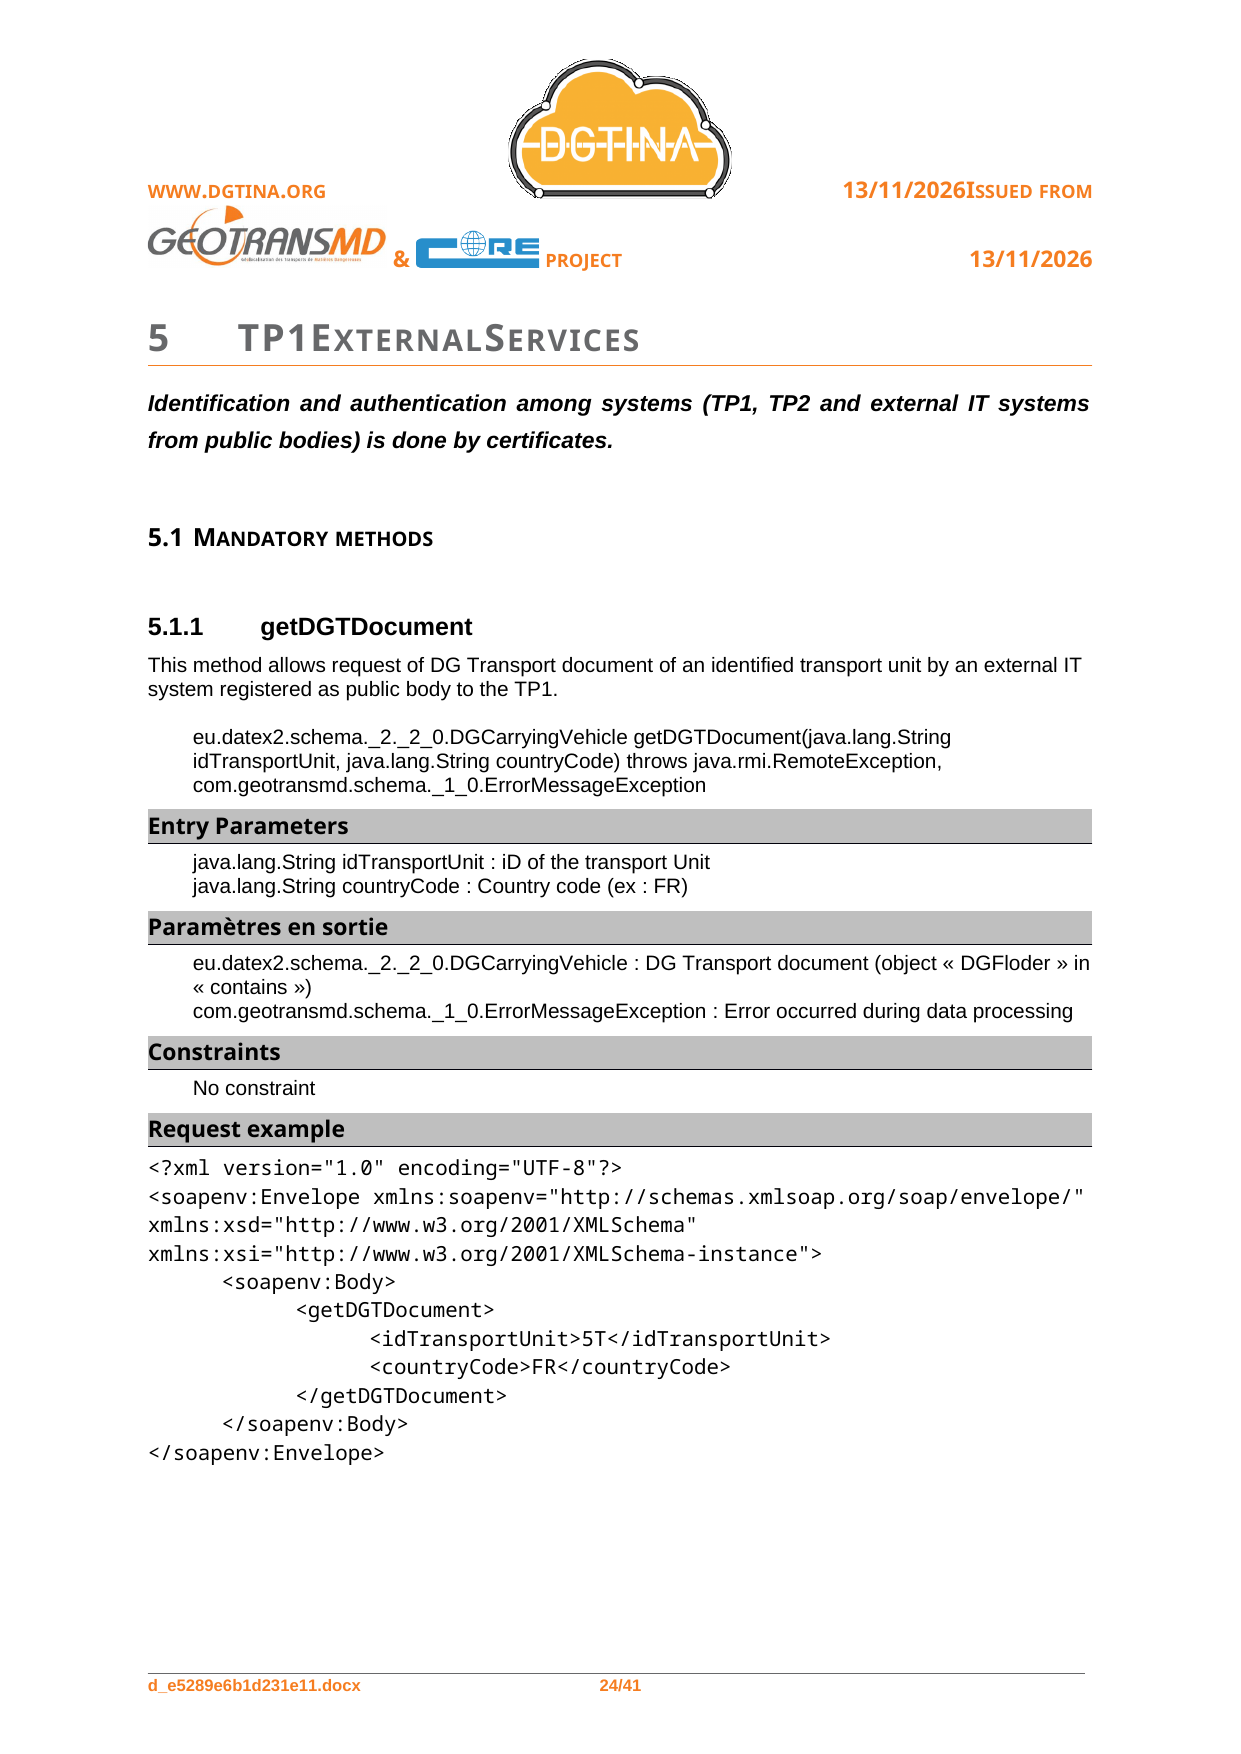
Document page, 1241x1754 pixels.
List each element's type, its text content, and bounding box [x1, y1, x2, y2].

text Paramètres en sortie [148, 911, 1092, 944]
text <idTransportUnit>5T</idTransportUnit> [148, 1324, 1092, 1352]
text Entry Parameters [148, 809, 1092, 843]
picture [147, 205, 387, 268]
text </getDGTDocument> [148, 1381, 1092, 1409]
subtitle getDGTDocument [148, 603, 1092, 641]
text eu.datex2.schema._2._2_0.DGCarryingVehicle getDGTDocument(java.lang.String idTransportUnit, java.lang.String countryCode) throws java.rmi.RemoteException, com.geotransmd.schema._1_0.ErrorMessageException [193, 725, 1092, 797]
text <?xml version="1.0" encoding="UTF-8"?> [148, 1153, 1092, 1182]
text <soapenv:Body> [148, 1267, 1092, 1296]
picture [508, 59, 732, 199]
text No constraint [193, 1076, 1092, 1100]
text eu.datex2.schema._2._2_0.DGCarryingVehicle : DG Transport document (object « DGFloder » in « contains ») [193, 951, 1092, 999]
text com.geotransmd.schema._1_0.ErrorMessageException : Error occurred during data processing [193, 999, 1092, 1023]
subtitle Mandatory methods [148, 516, 1092, 553]
text Request example [148, 1113, 1092, 1146]
text This method allows request of DG Transport document of an identified transport unit by an external IT system registered as public body to the TP1. [148, 653, 1092, 701]
text java.lang.String countryCode : Country code (ex : FR) [193, 874, 1092, 898]
text Constraints [148, 1036, 1092, 1069]
text </soapenv:Body> [148, 1409, 1092, 1438]
text </soapenv:Envelope> [148, 1438, 1092, 1466]
text Identification and authentication among systems (TP1, TP2 and external IT systems from public bodies) is done by certificates. [148, 378, 1092, 453]
text <getDGTDocument> [148, 1296, 1092, 1324]
subtitle TP1ExternalServices [148, 312, 1092, 365]
text java.lang.String idTransportUnit : iD of the transport Unit [193, 850, 1092, 874]
text <soapenv:Envelope xmlns:soapenv="http://schemas.xmlsoap.org/soap/envelope/" xmlns:xsd="http://www.w3.org/2001/XMLSchema" xmlns:xsi="http://www.w3.org/2001/XMLSchema-instance"> [148, 1182, 1092, 1267]
picture [415, 229, 540, 268]
text <countryCode>FR</countryCode> [148, 1352, 1092, 1381]
